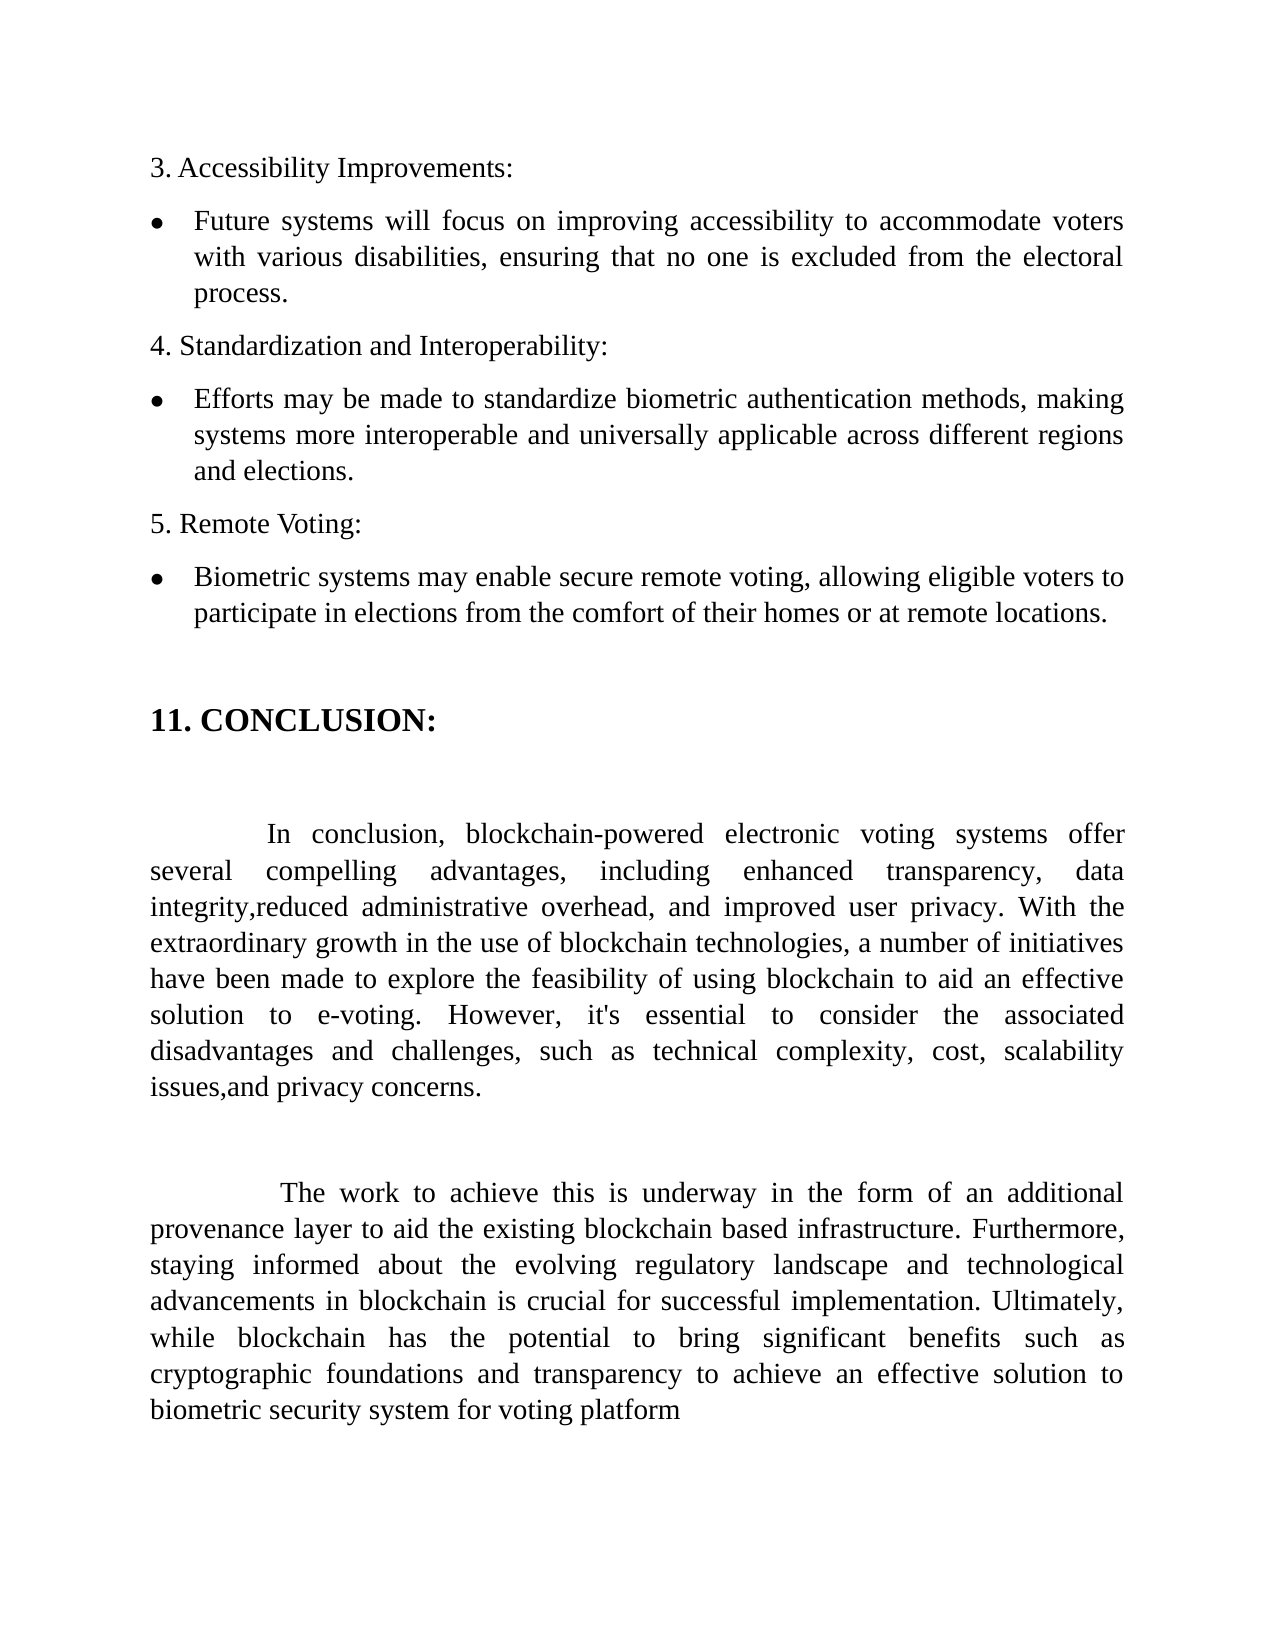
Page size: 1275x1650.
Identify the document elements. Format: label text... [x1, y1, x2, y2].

list 5. Remote Voting: [150, 506, 1125, 539]
list CONCLUSION: [150, 700, 1125, 739]
text The work to achieve this is underway in the form of an additional provenance layer to aid the existing blockchain based infrastructure. Furthermore, staying informed about the evolving regulatory landscape and technological advancements in blockchain is crucial for successful implementation. Ultimately, while blockchain has the potential to bring significant benefits such as cryptographic foundations and transparency to achieve an effective solution to biometric security system for voting platform [150, 1389, 1125, 1426]
text In conclusion, blockchain-powered electronic voting systems offer several compelling advantages, including enhanced transparency, data integrity,reduced administrative overhead, and improved user privacy. With the extraordinary growth in the use of blockchain technologies, a number of initiatives have been made to explore the feasibility of using blockchain to aid an effective solution to e-voting. However, it's essential to consider the associated disadvantages and challenges, such as technical complexity, cost, scalability issues,and privacy concerns. [150, 994, 1125, 1103]
list Biometric systems may enable secure remote voting, allowing eligible voters to participate in elections from the comfort of their homes or at remote locations. [150, 559, 1125, 628]
list Efforts may be made to standardize biometric authentication methods, making systems more interoperable and universally applicable across different regions and elections. [150, 381, 1125, 487]
text The work to achieve this is underway in the form of an additional provenance layer to aid the existing blockchain based infrastructure. Furthermore, staying informed about the evolving regulatory landscape and technological advancements in blockchain is crucial for successful implementation. Ultimately, while blockchain has the potential to bring significant benefits such as cryptographic foundations and transparency to achieve an effective solution to biometric security system for voting platform [150, 1175, 1125, 1356]
text In conclusion, blockchain-powered electronic voting systems offer several compelling advantages, including enhanced transparency, data integrity,reduced administrative overhead, and improved user privacy. With the extraordinary growth in the use of blockchain technologies, a number of initiatives have been made to explore the feasibility of using blockchain to aid an effective solution to e-voting. However, it's essential to consider the associated disadvantages and challenges, such as technical complexity, cost, scalability issues,and privacy concerns. [150, 816, 1125, 925]
list Standardization and Interoperability: [150, 328, 1125, 361]
list 3. Accessibility Improvements: [150, 150, 1125, 183]
list Future systems will focus on improving accessibility to accommodate voters with various disabilities, ensuring that no one is excluded from the electoral process. [150, 203, 1125, 309]
